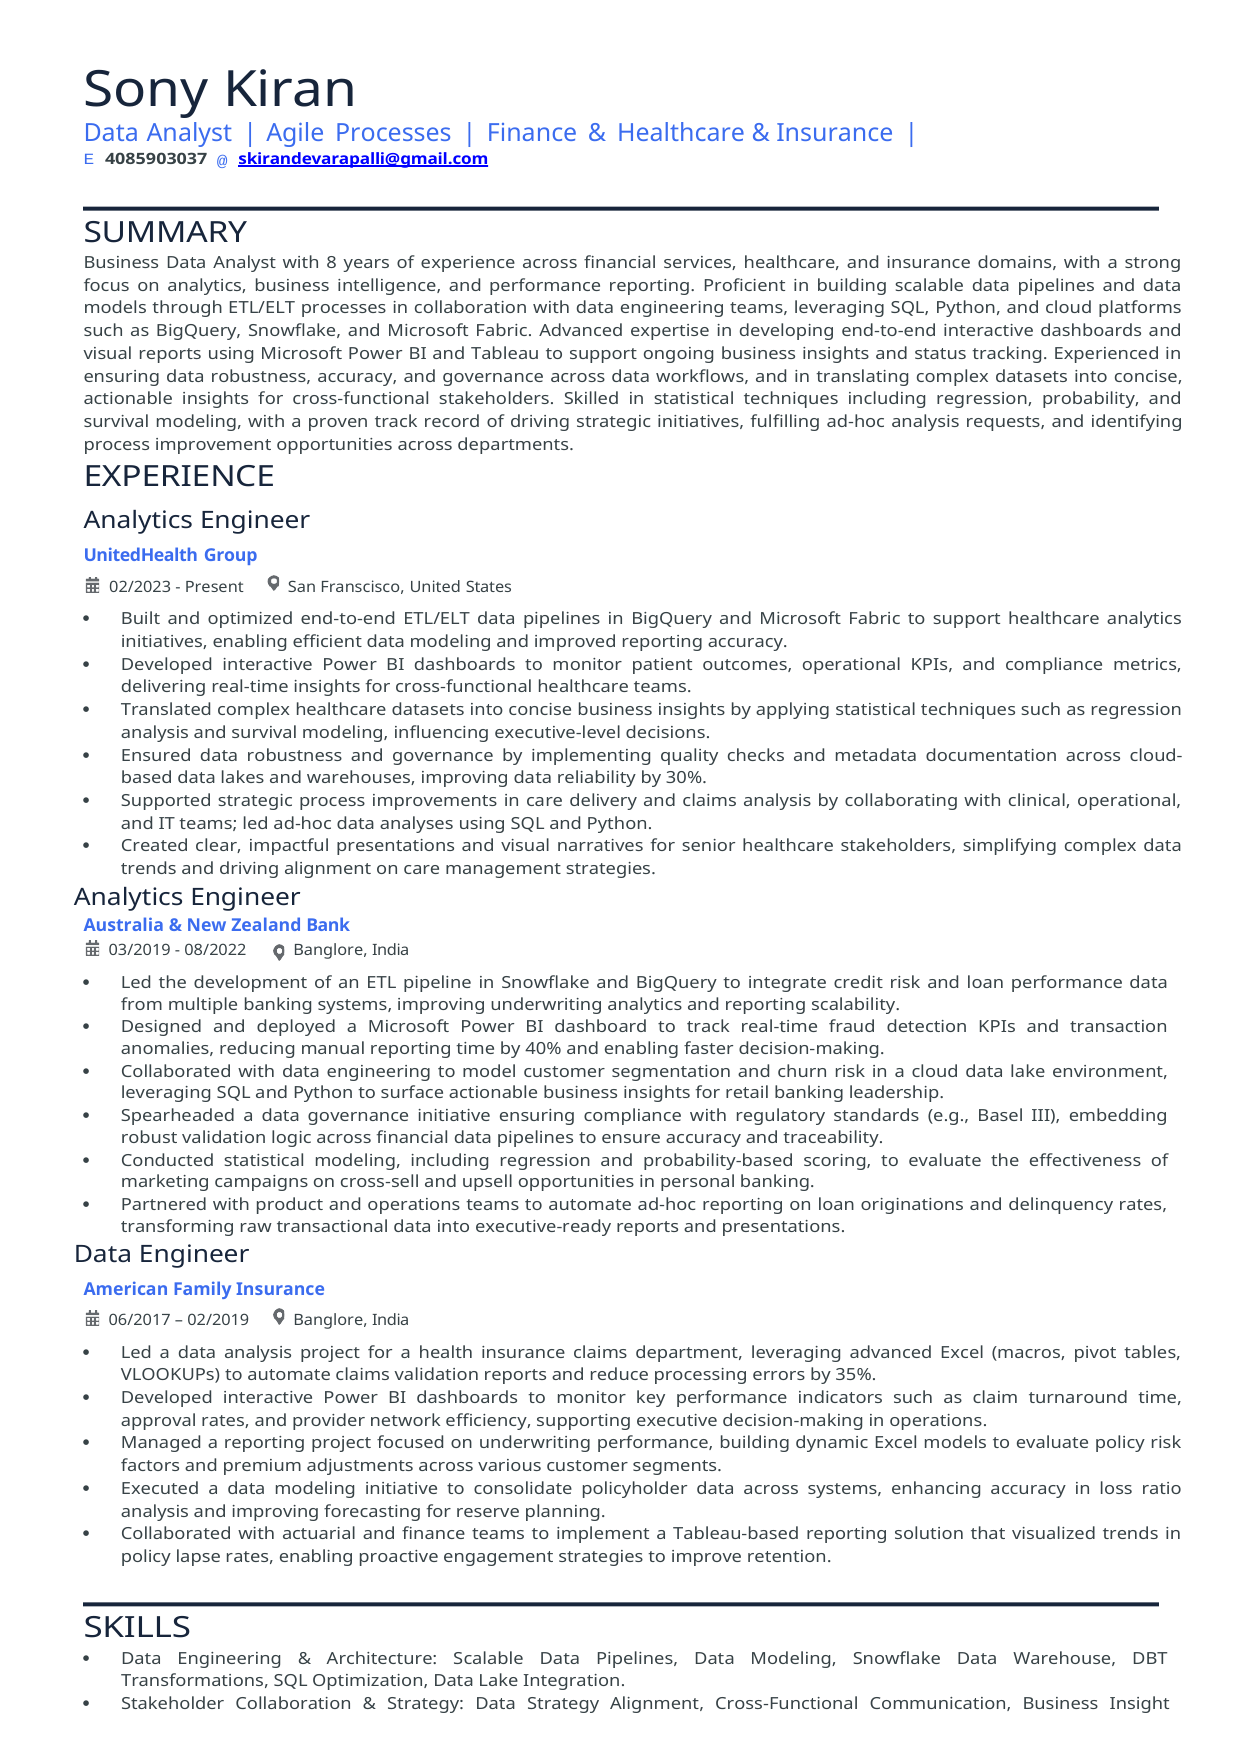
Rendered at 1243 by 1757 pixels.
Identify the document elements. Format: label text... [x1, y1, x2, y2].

text Sony Kiran [83, 60, 1184, 118]
list Collaborated with actuarial and finance teams to implement a Tableau-based reporting solution that visualized trends in policy lapse rates, enabling proactive engagement strategies to improve retention. [83, 1522, 1184, 1567]
list Led the development of an ETL pipeline in Snowflake and BigQuery to integrate credit risk and loan performance data from multiple banking systems, improving underwriting analytics and reporting scalability. [83, 970, 1169, 1015]
picture [85, 1310, 100, 1326]
text Australia & New Zealand Bank [83, 912, 1184, 936]
list Collaborated with data engineering to model customer segmentation and churn risk in a cloud data lake environment, leveraging SQL and Python to surface actionable business insights for retail banking leadership. [83, 1059, 1169, 1104]
text SUMMARY [83, 171, 1184, 251]
text Analytics Engineer [74, 879, 1184, 912]
text E 4085903037 @ skirandevarapalli@gmail.com [83, 147, 1184, 171]
text UnitedHealth Group [83, 543, 1184, 567]
text SKILLS [83, 1567, 1184, 1646]
text American Family Insurance [83, 1276, 1184, 1300]
list Executed a data modeling initiative to consolidate policyholder data across systems, enhancing accuracy in loss ratio analysis and improving forecasting for reserve planning. [83, 1476, 1184, 1522]
picture [85, 577, 100, 593]
list Managed a reporting project focused on underwriting performance, building dynamic Excel models to evaluate policy risk factors and premium adjustments across various customer segments. [83, 1431, 1184, 1476]
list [83, 1692, 1169, 1714]
list Designed and deployed a Microsoft Power BI dashboard to track real-time fraud detection KPIs and transaction anomalies, reducing manual reporting time by 40% and enabling faster decision-making. [83, 1015, 1169, 1059]
list Spearheaded a data governance initiative ensuring compliance with regulatory standards (e.g., Basel III), embedding robust validation logic across financial data pipelines to ensure accuracy and traceability. [83, 1104, 1169, 1148]
text 06/2017 – 02/2019 Banglore, India [86, 1306, 1184, 1340]
list Translated complex healthcare datasets into concise business insights by applying statistical techniques such as regression analysis and survival modeling, influencing executive-level decisions. [83, 698, 1184, 743]
text 02/2023 - Present San Franscisco, United States [86, 573, 1184, 607]
list Led a data analysis project for a health insurance claims department, leveraging advanced Excel (macros, pivot tables, VLOOKUPs) to automate claims validation reports and reduce processing errors by 35%. [83, 1340, 1184, 1386]
text Data Analyst | Agile Processes | Finance & Healthcare & Insurance | [83, 118, 1184, 147]
list Ensured data robustness and governance by implementing quality checks and metadata documentation across cloud-based data lakes and warehouses, improving data reliability by 30%. [83, 743, 1184, 789]
list Supported strategic process improvements in care delivery and claims analysis by collaborating with clinical, operational, and IT teams; led ad-hoc data analyses using SQL and Python. [83, 789, 1184, 834]
list Created clear, impactful presentations and visual narratives for senior healthcare stakeholders, simplifying complex data trends and driving alignment on care management strategies. [83, 834, 1184, 879]
text 03/2019 - 08/2022 Banglore, India [86, 936, 1184, 970]
list Developed interactive Power BI dashboards to monitor patient outcomes, operational KPIs, and compliance metrics, delivering real-time insights for cross-functional healthcare teams. [83, 652, 1184, 698]
text Business Data Analyst with 8 years of experience across financial services, healthcare, and insurance domains, with a strong focus on analytics, business intelligence, and performance reporting. Proficient in building scalable data pipelines and data models through ETL/ELT processes in collaboration with data engineering teams, leveraging SQL, Python, and cloud platforms such as BigQuery, Snowflake, and Microsoft Fabric. Advanced expertise in developing end-to-end interactive dashboards and visual reports using Microsoft Power BI and Tableau to support ongoing business insights and status tracking. Experienced in ensuring data robustness, accuracy, and governance across data workflows, and in translating complex datasets into concise, actionable insights for cross-functional stakeholders. Skilled in statistical techniques including regression, probability, and survival modeling, with a proven track record of driving strategic initiatives, fulfilling ad-hoc analysis requests, and identifying process improvement opportunities across departments. [83, 251, 1184, 455]
list Partnered with product and operations teams to automate ad-hoc reporting on loan originations and delinquency rates, transforming raw transactional data into executive-ready reports and presentations. [83, 1193, 1169, 1237]
list Data Engineering & Architecture: Scalable Data Pipelines, Data Modeling, Snowflake Data Warehouse, DBT Transformations, SQL Optimization, Data Lake Integration. [83, 1647, 1169, 1691]
list Developed interactive Power BI dashboards to monitor key performance indicators such as claim turnaround time, approval rates, and provider network efficiency, supporting executive decision-making in operations. [83, 1386, 1184, 1431]
list Built and optimized end-to-end ETL/ELT data pipelines in BigQuery and Microsoft Fabric to support healthcare analytics initiatives, enabling efficient data modeling and improved reporting accuracy. [83, 607, 1184, 652]
text EXPERIENCE [83, 455, 1184, 495]
text Data Engineer [74, 1237, 1169, 1269]
list Conducted statistical modeling, including regression and probability-based scoring, to evaluate the effectiveness of marketing campaigns on cross-sell and upsell opportunities in personal banking. [83, 1148, 1169, 1193]
picture [85, 940, 100, 956]
text Analytics Engineer [83, 503, 1184, 536]
